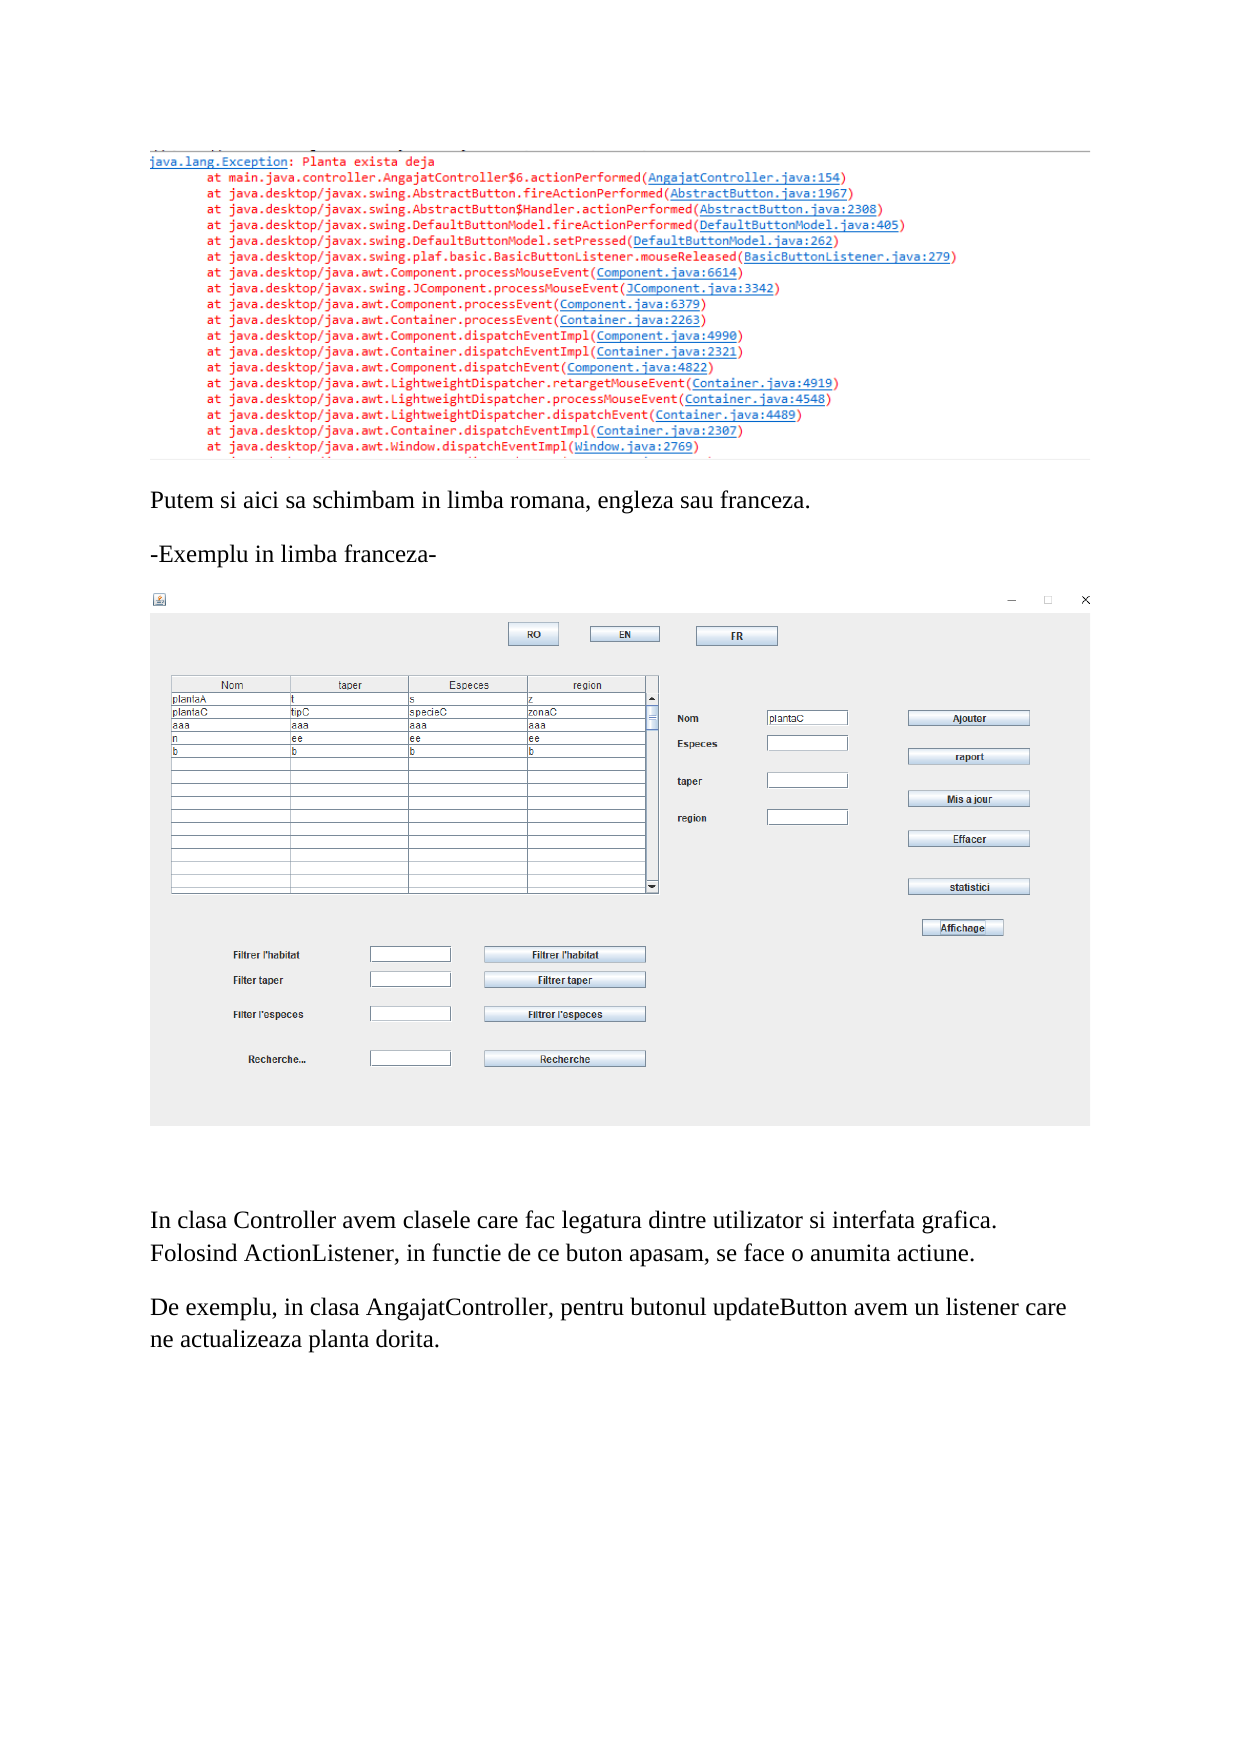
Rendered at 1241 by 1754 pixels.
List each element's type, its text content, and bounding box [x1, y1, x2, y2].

picture [150, 150, 1091, 460]
text Putem si aici sa schimbam in limba romana, engleza sau franceza. [150, 485, 1090, 514]
text De exemplu, in clasa AngajatController, pentru butonul updateButton avem un listener care ne actualizeaza planta dorita. [150, 1292, 1090, 1353]
picture [150, 592, 1091, 1126]
text -Exemplu in limba franceza- [150, 539, 1090, 567]
text In clasa Controller avem clasele care fac legatura dintre utilizator si interfata grafica. Folosind ActionListener, in functie de ce buton apasam, se face o anumita actiune. [150, 1205, 1090, 1266]
